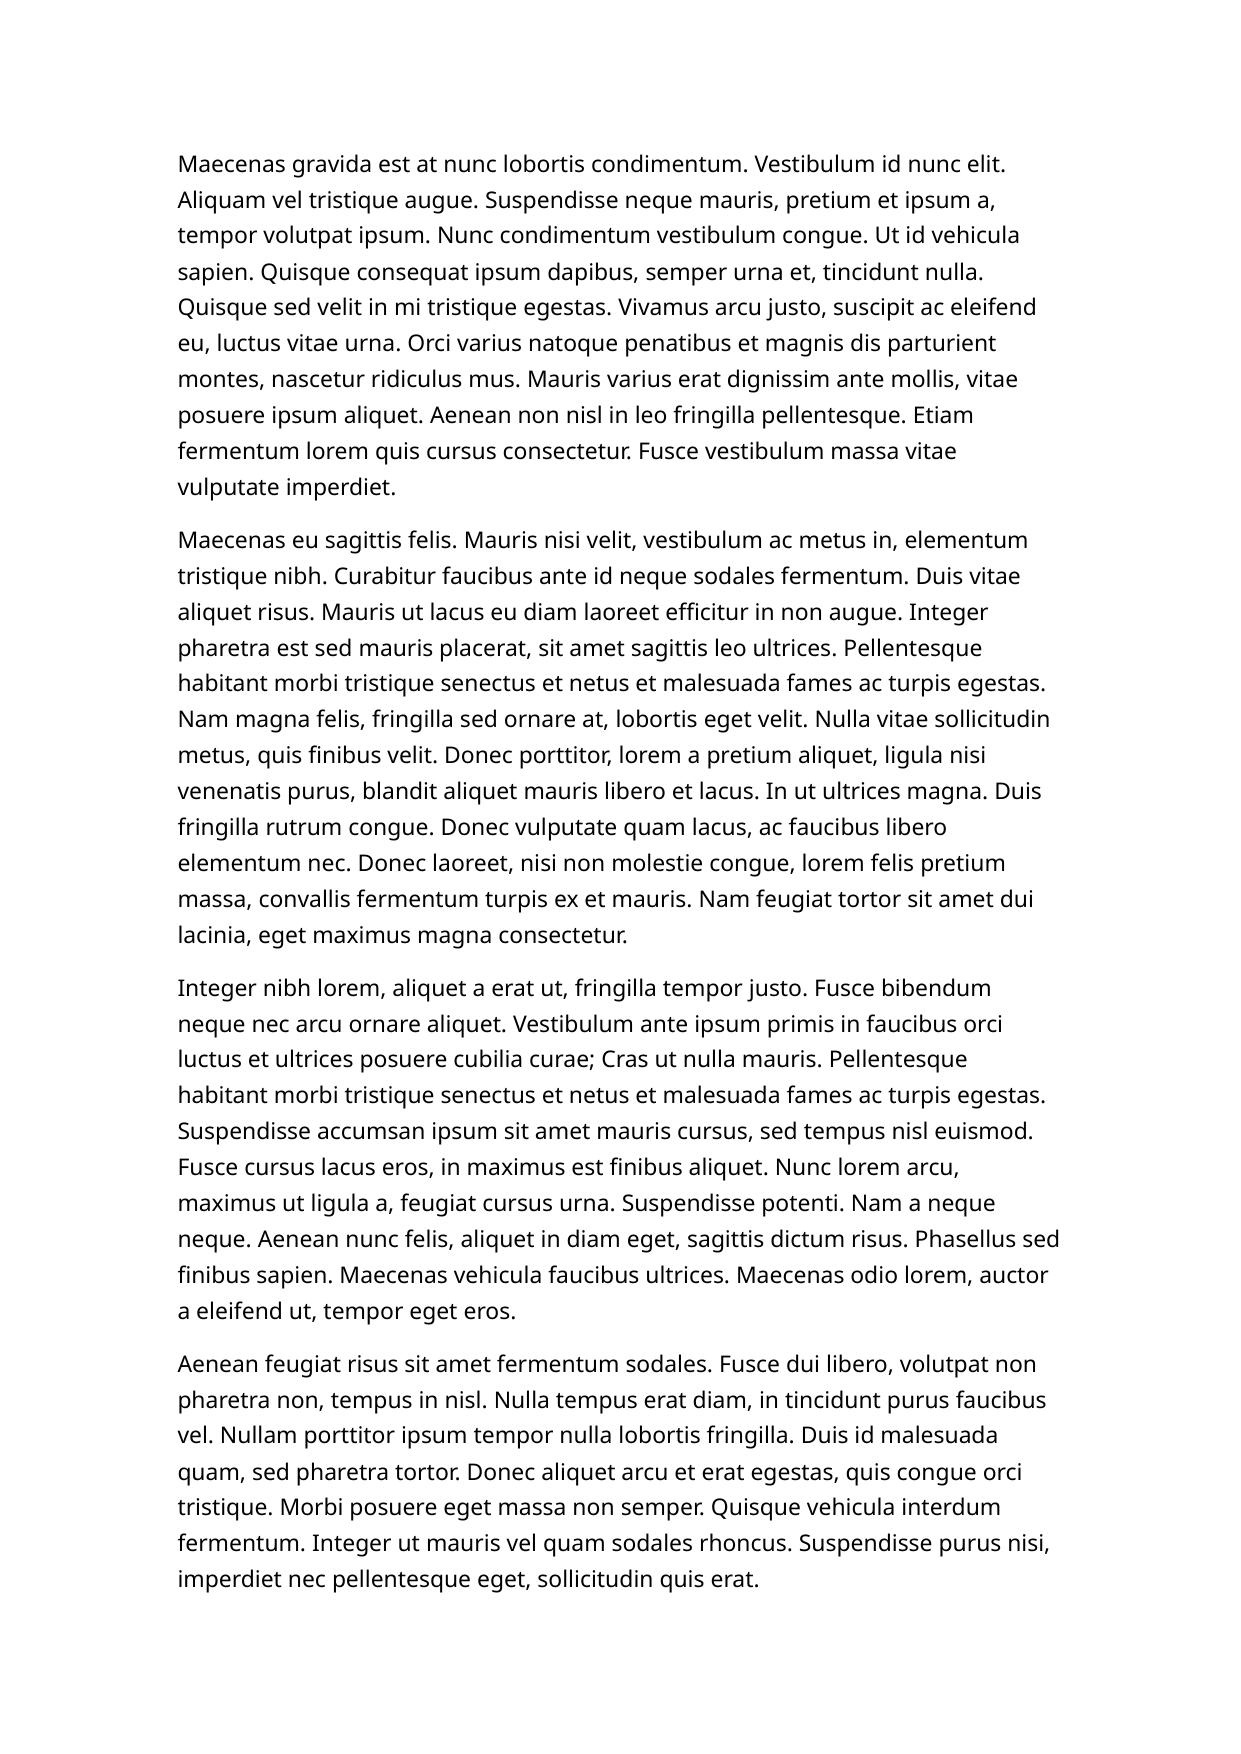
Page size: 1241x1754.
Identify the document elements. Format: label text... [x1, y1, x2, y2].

text Maecenas eu sagittis felis. Mauris nisi velit, vestibulum ac metus in, elementum tristique nibh. Curabitur faucibus ante id neque sodales fermentum. Duis vitae aliquet risus. Mauris ut lacus eu diam laoreet efficitur in non augue. Integer pharetra est sed mauris placerat, sit amet sagittis leo ultrices. Pellentesque habitant morbi tristique senectus et netus et malesuada fames ac turpis egestas. Nam magna felis, fringilla sed ornare at, lobortis eget velit. Nulla vitae sollicitudin metus, quis finibus velit. Donec porttitor, lorem a pretium aliquet, ligula nisi venenatis purus, blandit aliquet mauris libero et lacus. In ut ultrices magna. Duis fringilla rutrum congue. Donec vulputate quam lacus, ac faucibus libero elementum nec. Donec laoreet, nisi non molestie congue, lorem felis pretium massa, convallis fermentum turpis ex et mauris. Nam feugiat tortor sit amet dui lacinia, eget maximus magna consectetur. [177, 524, 1063, 950]
text Integer nibh lorem, aliquet a erat ut, fringilla tempor justo. Fusce bibendum neque nec arcu ornare aliquet. Vestibulum ante ipsum primis in faucibus orci luctus et ultrices posuere cubilia curae; Cras ut nulla mauris. Pellentesque habitant morbi tristique senectus et netus et malesuada fames ac turpis egestas. Suspendisse accumsan ipsum sit amet mauris cursus, sed tempus nisl euismod. Fusce cursus lacus eros, in maximus est finibus aliquet. Nunc lorem arcu, maximus ut ligula a, feugiat cursus urna. Suspendisse potenti. Nam a neque neque. Aenean nunc felis, aliquet in diam eget, sagittis dictum risus. Phasellus sed finibus sapien. Maecenas vehicula faucibus ultrices. Maecenas odio lorem, auctor a eleifend ut, tempor eget eros. [177, 972, 1063, 1326]
text Maecenas gravida est at nunc lobortis condimentum. Vestibulum id nunc elit. Aliquam vel tristique augue. Suspendisse neque mauris, pretium et ipsum a, tempor volutpat ipsum. Nunc condimentum vestibulum congue. Ut id vehicula sapien. Quisque consequat ipsum dapibus, semper urna et, tincidunt nulla. Quisque sed velit in mi tristique egestas. Vivamus arcu justo, suscipit ac eleifend eu, luctus vitae urna. Orci varius natoque penatibus et magnis dis parturient montes, nascetur ridiculus mus. Mauris varius erat dignissim ante mollis, vitae posuere ipsum aliquet. Aenean non nisl in leo fringilla pellentesque. Etiam fermentum lorem quis cursus consectetur. Fusce vestibulum massa vitae vulputate imperdiet. [177, 148, 1063, 502]
text Aenean feugiat risus sit amet fermentum sodales. Fusce dui libero, volutpat non pharetra non, tempus in nisl. Nulla tempus erat diam, in tincidunt purus faucibus vel. Nullam porttitor ipsum tempor nulla lobortis fringilla. Duis id malesuada quam, sed pharetra tortor. Donec aliquet arcu et erat egestas, quis congue orci tristique. Morbi posuere eget massa non semper. Quisque vehicula interdum fermentum. Integer ut mauris vel quam sodales rhoncus. Suspendisse purus nisi, imperdiet nec pellentesque eget, sollicitudin quis erat. [177, 1348, 1063, 1594]
